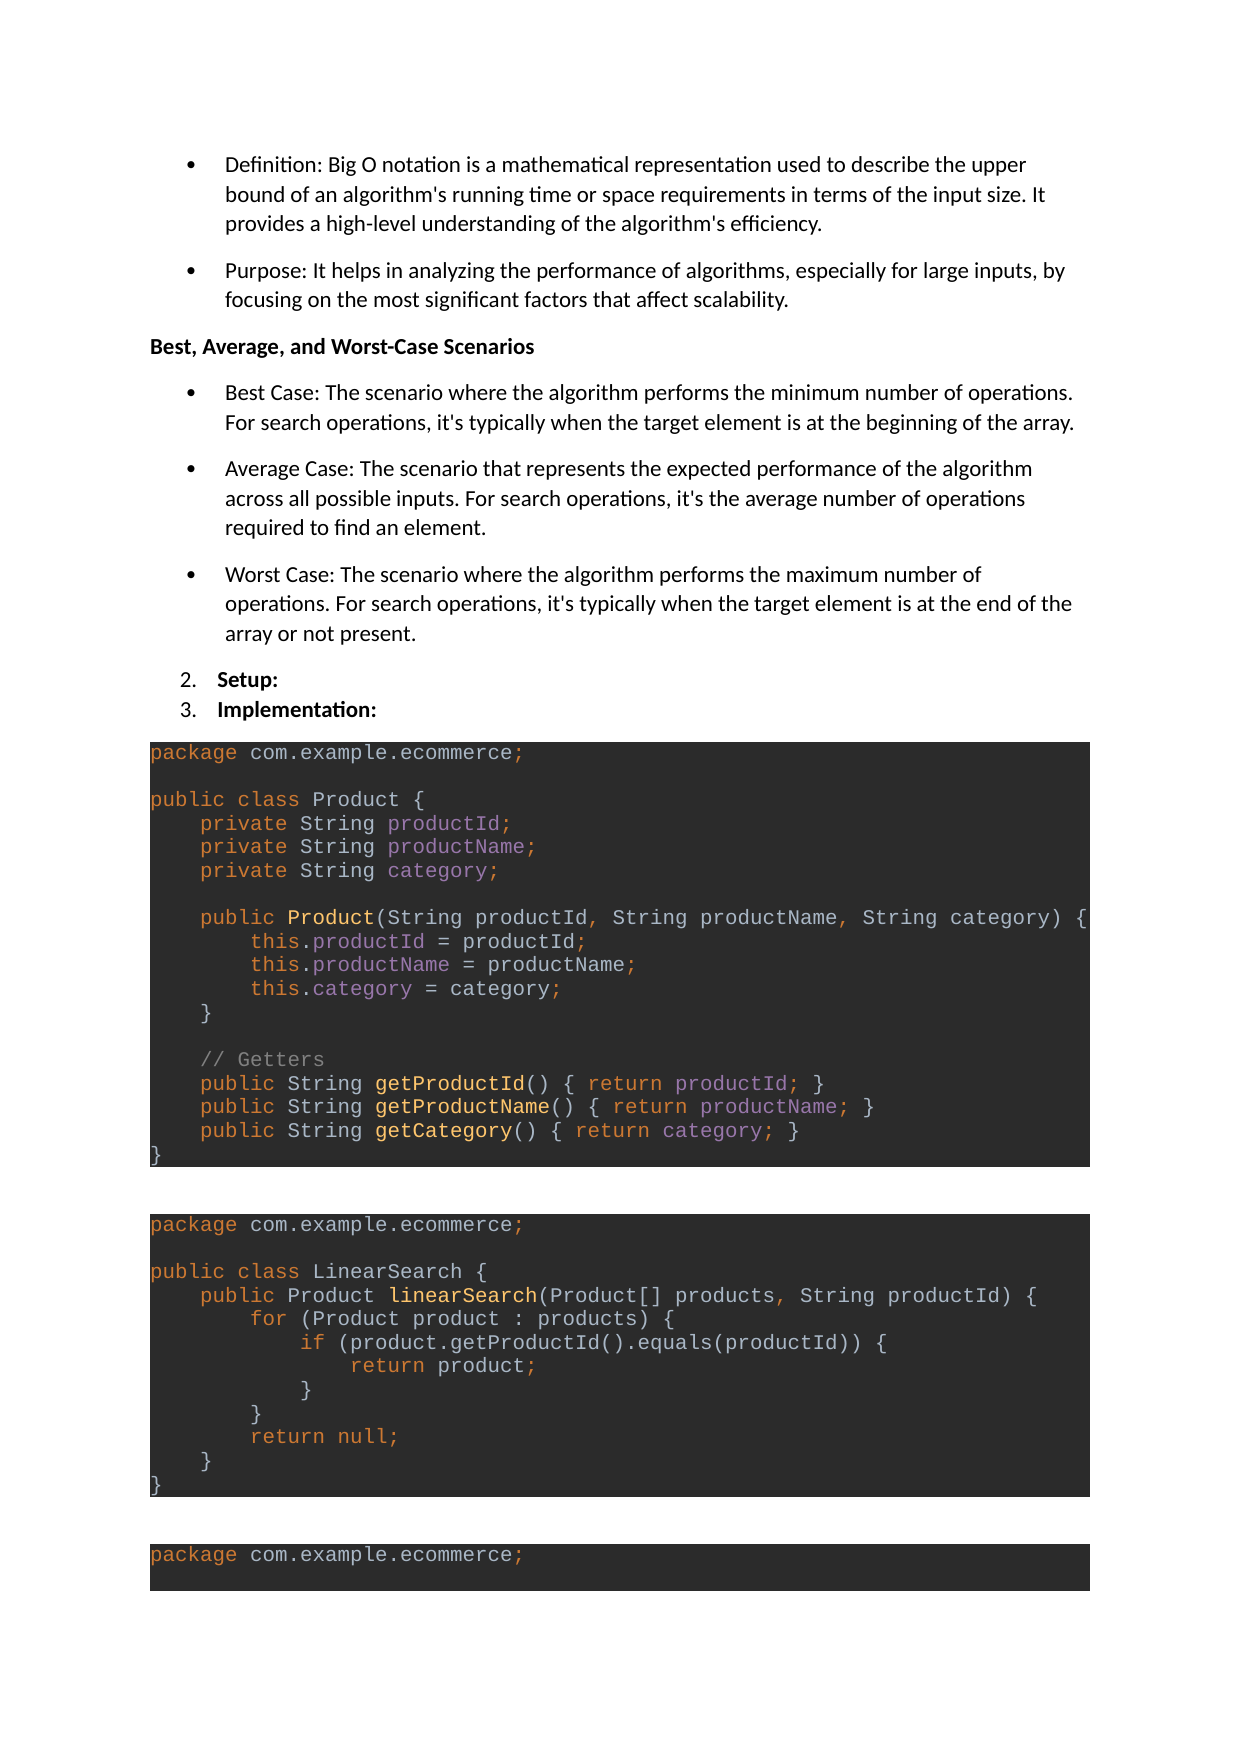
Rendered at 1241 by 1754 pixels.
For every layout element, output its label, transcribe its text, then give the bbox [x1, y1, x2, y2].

list Setup: [179, 666, 1090, 694]
list Definition: Big O notation is a mathematical representation used to describe the upper bound of an algorithm's running time or space requirements in terms of the input size. It provides a high-level understanding of the algorithm's efficiency. [187, 150, 1090, 237]
text package com.example.ecommerce; public class LinearSearch { public Product linearSearch(Product[] products, String productId) { for (Product product : products) { if (product.getProductId().equals(productId)) { return product; } } return null; } } [150, 1214, 1090, 1497]
list Worst Case: The scenario where the algorithm performs the maximum number of operations. For search operations, it's typically when the target element is at the end of the array or not present. [187, 560, 1090, 647]
text Best, Average, and Worst-Case Scenarios [150, 332, 1090, 360]
list Implementation: [179, 695, 1090, 723]
list Best Case: The scenario where the algorithm performs the minimum number of operations. For search operations, it's typically when the target element is at the beginning of the array. [187, 378, 1090, 436]
list Purpose: It helps in analyzing the performance of algorithms, especially for large inputs, by focusing on the most significant factors that affect scalability. [187, 256, 1090, 313]
text package com.example.ecommerce; public class Product { private String productId; private String productName; private String category; public Product(String productId, String productName, String category) { this.productId = productId; this.productName = productName; this.category = category; } // Getters public String getProductId() { return productId; } public String getProductName() { return productName; } public String getCategory() { return category; } } [150, 742, 1090, 1167]
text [150, 1544, 1090, 1591]
list Average Case: The scenario that represents the expected performance of the algorithm across all possible inputs. For search operations, it's the average number of operations required to find an element. [187, 454, 1090, 542]
